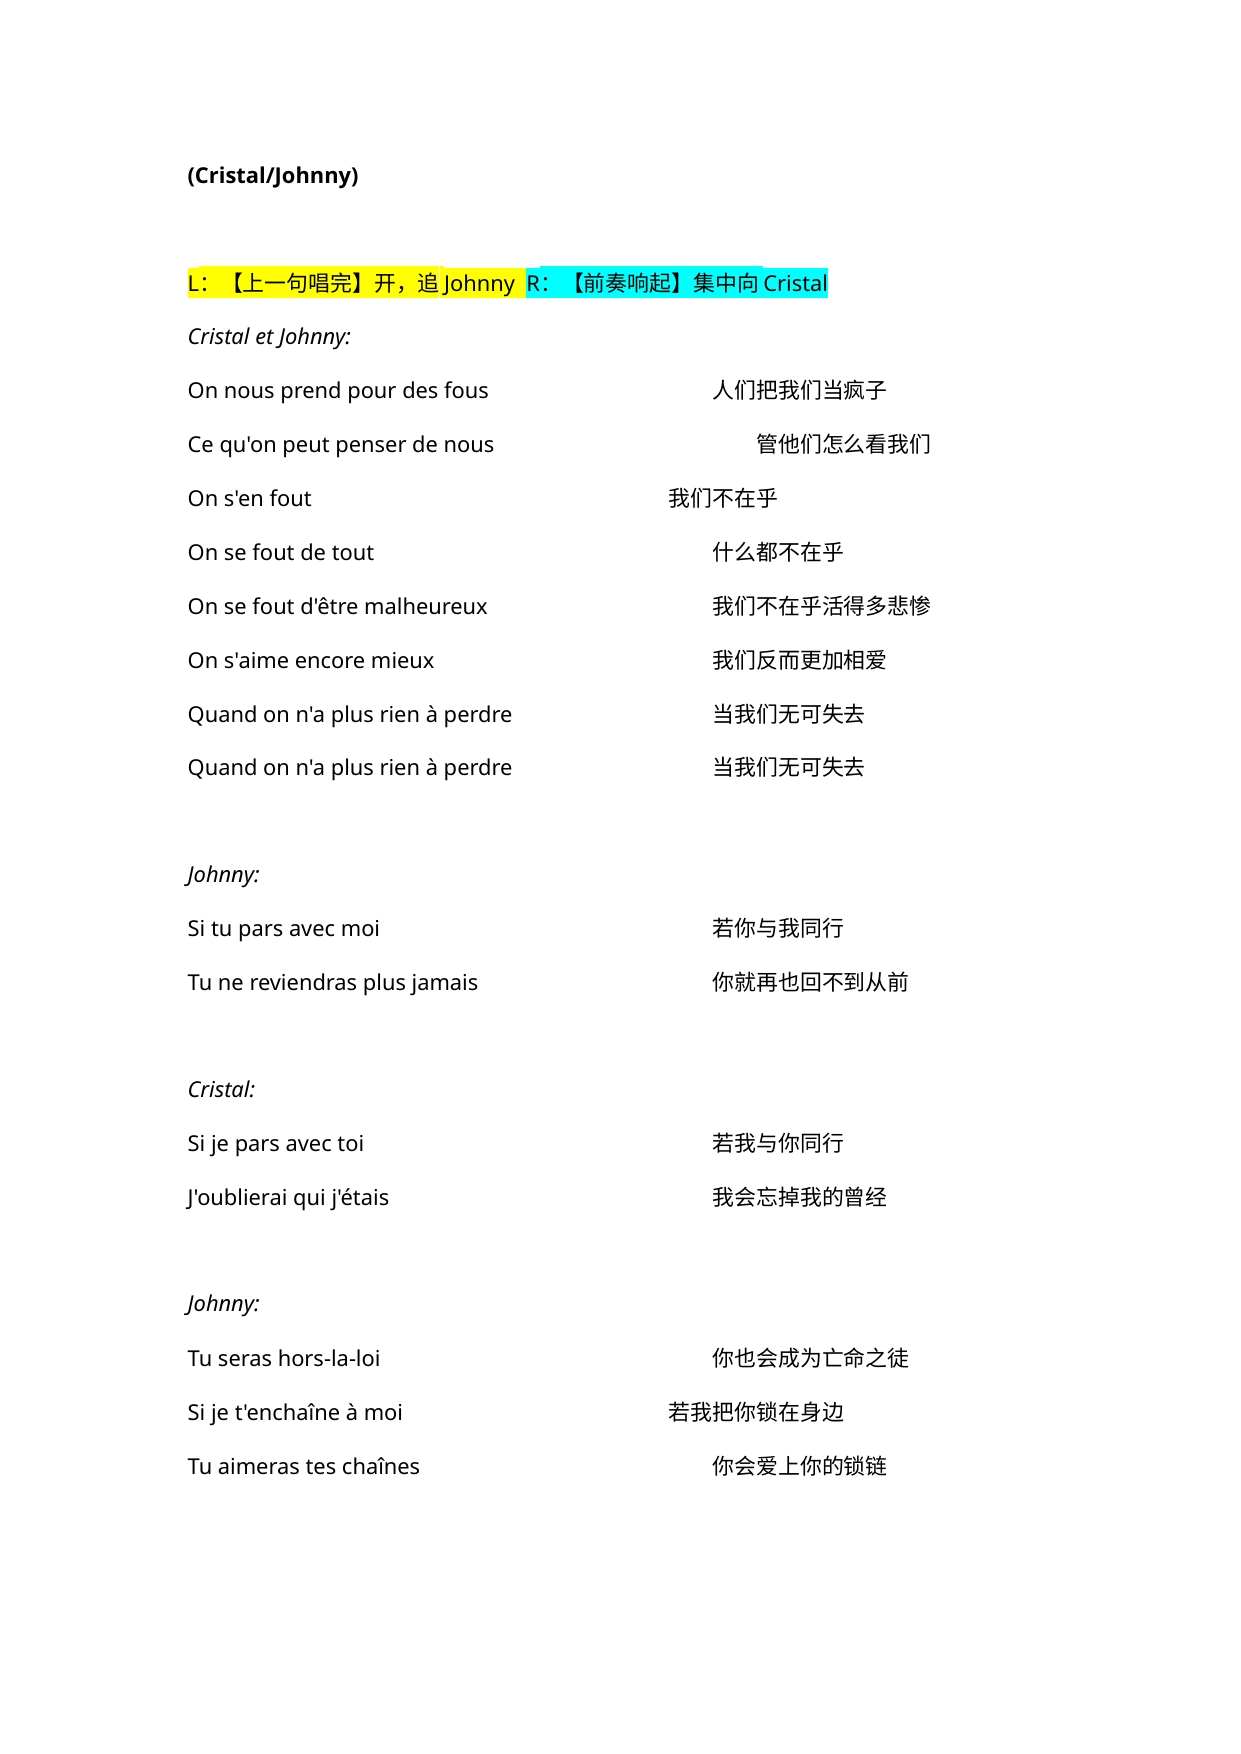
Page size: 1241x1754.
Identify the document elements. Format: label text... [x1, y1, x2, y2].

text L：【上一句唱完】开，追Johnny R：【前奏响起】集中向Cristal [763, 266, 1053, 298]
text Tu aimeras tes chaînes 你会爱上你的锁链 [187, 1448, 1053, 1481]
text On se fout d'être malheureux 我们不在乎活得多悲惨 [187, 588, 1053, 621]
text J'oublierai qui j'étais 我会忘掉我的曾经 [187, 1180, 1053, 1212]
text Johnny: [187, 857, 1053, 890]
text Quand on n'a plus rien à perdre 当我们无可失去 [187, 696, 1053, 729]
text On se fout de tout 什么都不在乎 [187, 535, 1053, 567]
text Cristal et Johnny: [187, 319, 1053, 352]
text On nous prend pour des fous 人们把我们当疯子 [187, 373, 1053, 406]
text Si je t'enchaîne à moi 若我把你锁在身边 [187, 1394, 1053, 1427]
text Si je pars avec toi 若我与你同行 [187, 1126, 1053, 1158]
text Si tu pars avec moi 若你与我同行 [187, 911, 1053, 943]
text Tu ne reviendras plus jamais 你就再也回不到从前 [187, 965, 1053, 997]
text Ce qu'on peut penser de nous 管他们怎么看我们 [187, 427, 1053, 459]
text Johnny: [187, 1287, 1053, 1319]
text On s'aime encore mieux 我们反而更加相爱 [187, 642, 1053, 675]
text On s'en fout 我们不在乎 [187, 481, 1053, 513]
text (Cristal/Johnny) [187, 159, 1053, 191]
text Tu seras hors-la-loi 你也会成为亡命之徒 [187, 1341, 1053, 1373]
text Cristal: [187, 1072, 1053, 1105]
text Quand on n'a plus rien à perdre 当我们无可失去 [187, 750, 1053, 783]
